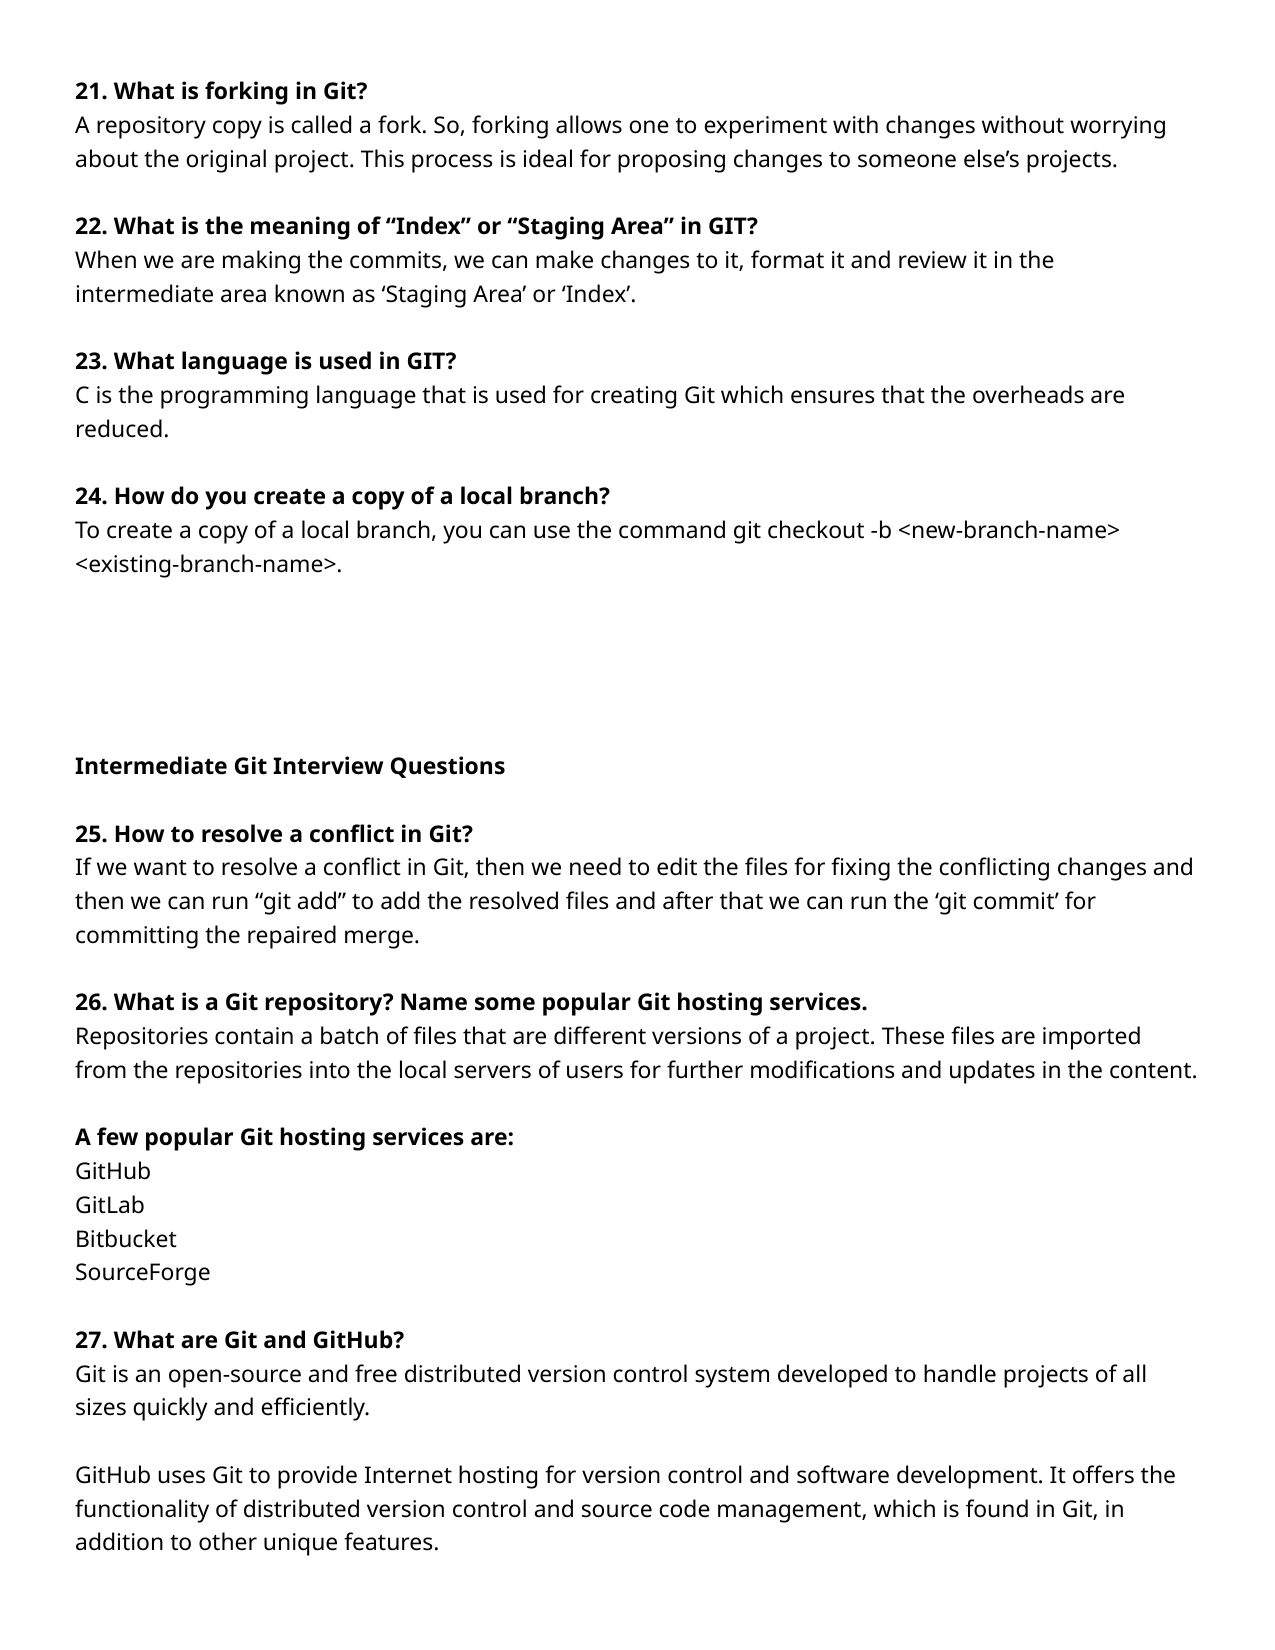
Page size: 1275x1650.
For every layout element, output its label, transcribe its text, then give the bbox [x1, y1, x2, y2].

text To create a copy of a local branch, you can use the command git checkout -b <new-branch-name> <existing-branch-name>. [75, 514, 1200, 579]
text C is the programming language that is used for creating Git which ensures that the overheads are reduced. [75, 379, 1200, 444]
text Repositories contain a batch of files that are different versions of a project. These files are imported from the repositories into the local servers of users for further modifications and updates in the content. [75, 1020, 1200, 1085]
text 21. What is forking in Git? [75, 75, 1200, 106]
text SourceForge [75, 1256, 1200, 1287]
text 23. What language is used in GIT? [75, 345, 1200, 376]
text Bitbucket [75, 1222, 1200, 1254]
text 27. What are Git and GitHub? [75, 1324, 1200, 1355]
text 24. How do you create a copy of a local branch? [75, 480, 1200, 511]
text 22. What is the meaning of “Index” or “Staging Area” in GIT? [75, 210, 1200, 241]
text GitLab [75, 1189, 1200, 1220]
text Intermediate Git Interview Questions [75, 750, 1200, 781]
text Git is an open-source and free distributed version control system developed to handle projects of all sizes quickly and efficiently. [75, 1357, 1200, 1422]
text A few popular Git hosting services are: [75, 1121, 1200, 1152]
text GitHub uses Git to provide Internet hosting for version control and software development. It offers the functionality of distributed version control and source code management, which is found in Git, in addition to other unique features. [75, 1459, 1200, 1557]
text When we are making the commits, we can make changes to it, format it and review it in the intermediate area known as ‘Staging Area’ or ‘Index’. [75, 244, 1200, 309]
text GitHub [75, 1155, 1200, 1186]
text 25. How to resolve a conflict in Git? [75, 817, 1200, 849]
text If we want to resolve a conflict in Git, then we need to edit the files for fixing the conflicting changes and then we can run “git add” to add the resolved files and after that we can run the ‘git commit’ for committing the repaired merge. [75, 851, 1200, 950]
text 26. What is a Git repository? Name some popular Git hosting services. [75, 986, 1200, 1017]
text A repository copy is called a fork. So, forking allows one to experiment with changes without worrying about the original project. This process is ideal for proposing changes to someone else’s projects. [75, 109, 1200, 174]
